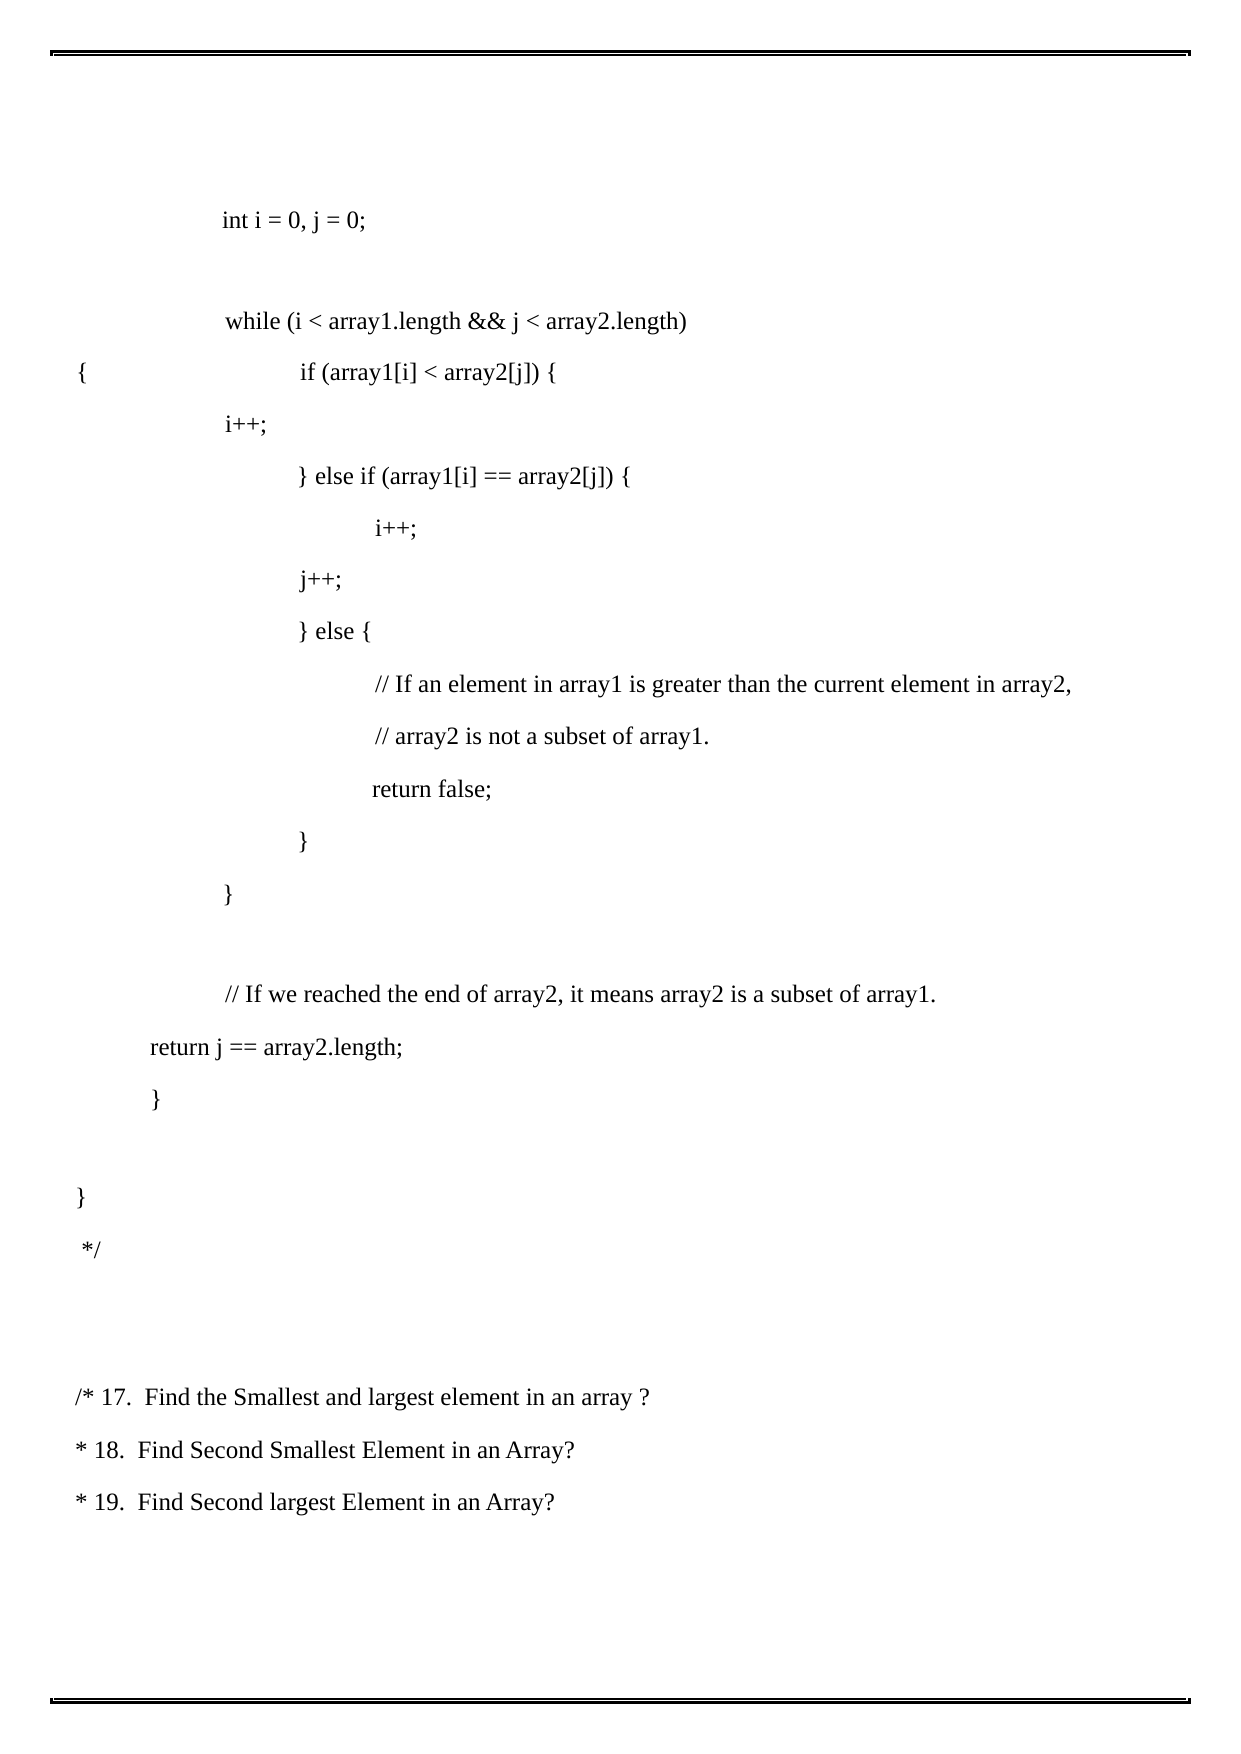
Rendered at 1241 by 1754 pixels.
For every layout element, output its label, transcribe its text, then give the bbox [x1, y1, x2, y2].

text } [75, 1182, 1094, 1211]
text } [150, 1084, 1094, 1113]
text */ [75, 1235, 1094, 1264]
text i++; j++; [75, 513, 465, 593]
text /* 17. Find the Smallest and largest element in an array ? [75, 1382, 1094, 1411]
text } [75, 826, 1094, 855]
text while (i < array1.length && j < array2.length) { if (array1[i] < array2[j]) { i++; [75, 306, 705, 437]
text } else if (array1[i] == array2[j]) { [75, 461, 1094, 490]
text int i = 0, j = 0; [75, 205, 1094, 234]
list 19. Find Second largest Element in an Array? [75, 1487, 1094, 1516]
text // If we reached the end of array2, it means array2 is a subset of array1. return j == array2.length; [75, 979, 1002, 1060]
text } [75, 879, 1094, 907]
text // If an element in array1 is greater than the current element in array2, // array2 is not a subset of array1. [225, 669, 1094, 750]
list 18. Find Second Smallest Element in an Array? [75, 1435, 1094, 1463]
text } else { [75, 616, 1094, 645]
text return false; [75, 774, 1094, 803]
